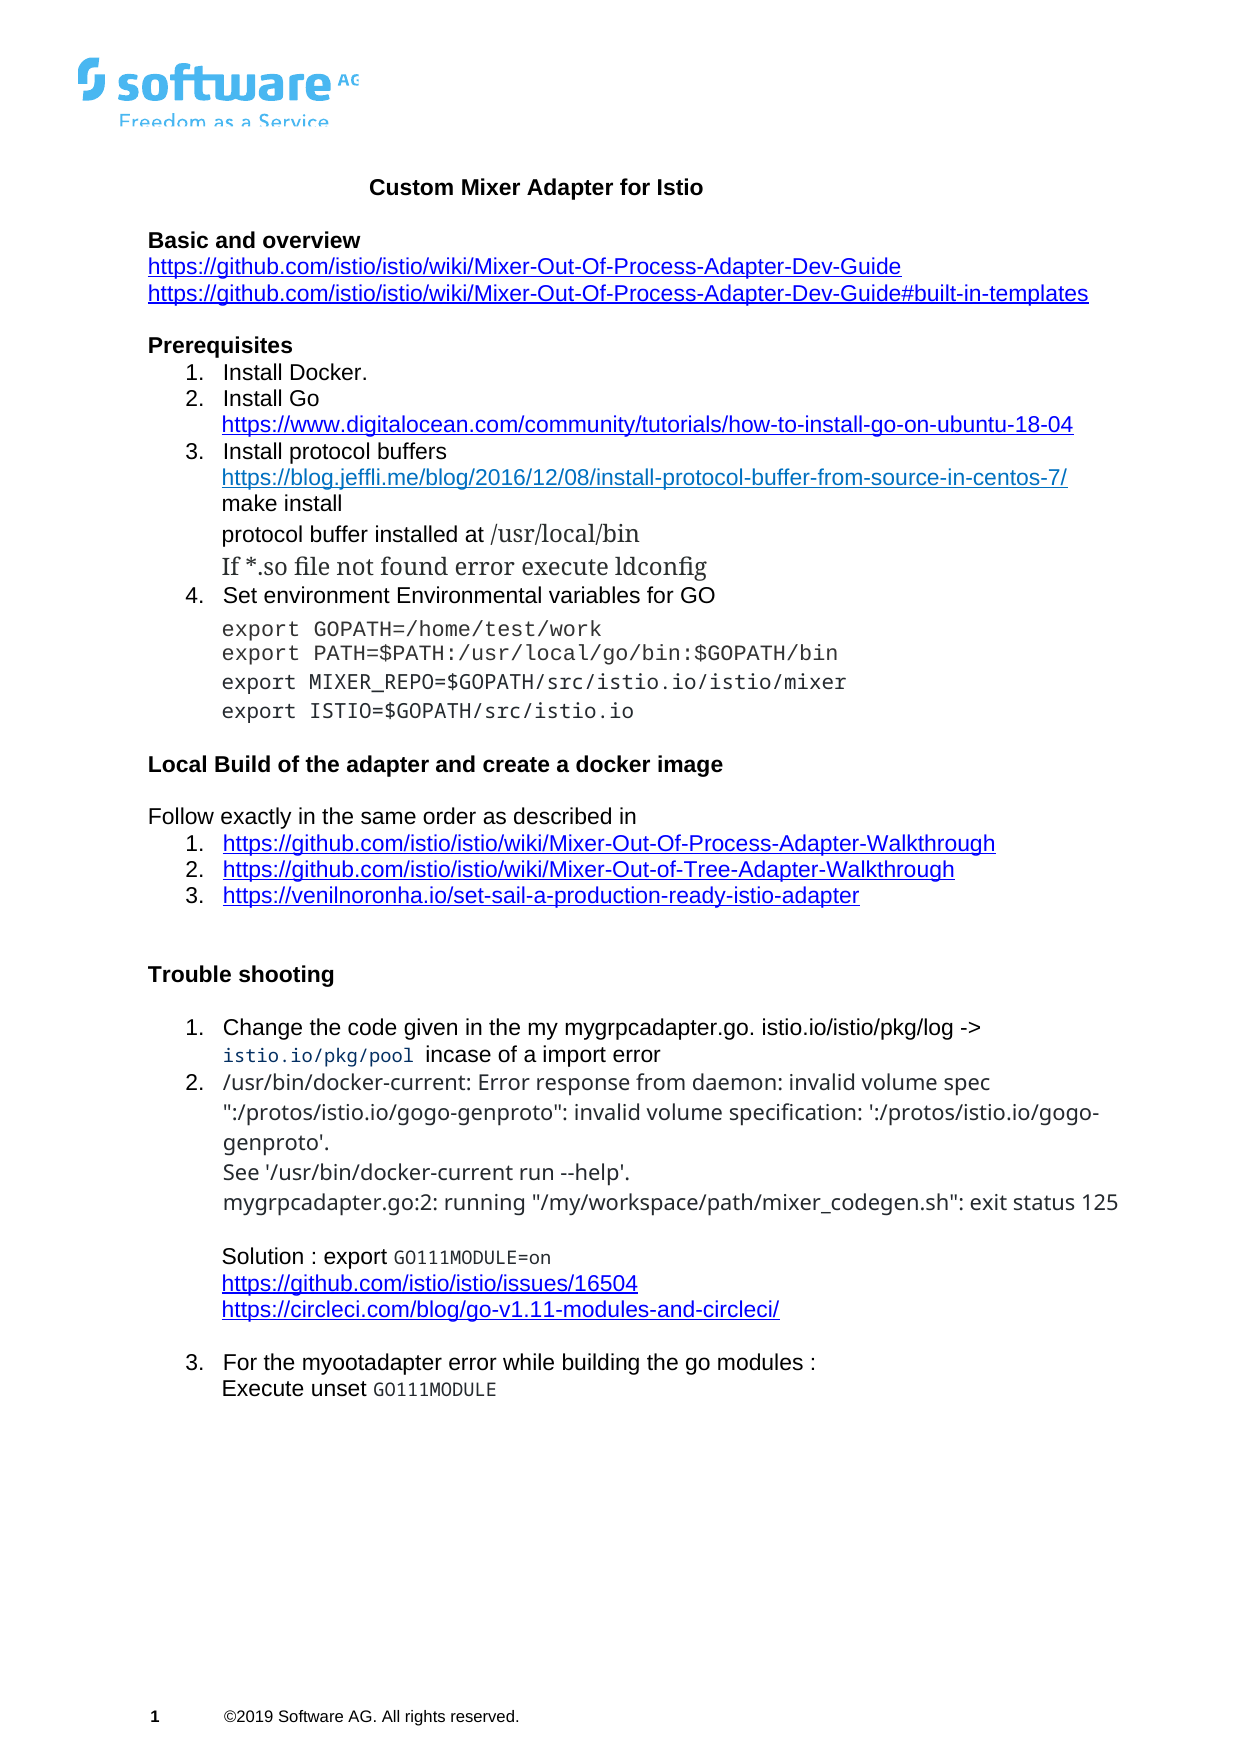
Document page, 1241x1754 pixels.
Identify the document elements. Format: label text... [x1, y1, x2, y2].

list https://github.com/istio/istio/wiki/Mixer-Out-of-Tree-Adapter-Walkthrough [185, 856, 1134, 882]
list Install Go [185, 385, 1134, 411]
list https://venilnoronha.io/set-sail-a-production-ready-istio-adapter [185, 882, 1134, 909]
text make install [221, 490, 1134, 517]
text protocol buffer installed at /usr/local/bin [221, 517, 1134, 549]
text https://github.com/istio/istio/wiki/Mixer-Out-Of-Process-Adapter-Dev-Guide [148, 253, 1134, 279]
text https://www.digitalocean.com/community/tutorials/how-to-install-go-on-ubuntu-18-04 [148, 411, 1134, 438]
list Change the code given in the my mygrpcadapter.go. istio.io/istio/pkg/log -> istio.io/pkg/pool incase of a import error [185, 1014, 1134, 1067]
list https://github.com/istio/istio/wiki/Mixer-Out-Of-Process-Adapter-Walkthrough [185, 830, 1134, 856]
text export ISTIO=$GOPATH/src/istio.io [221, 696, 1134, 724]
text https://github.com/istio/istio/wiki/Mixer-Out-Of-Process-Adapter-Dev-Guide#built-in-templates [148, 279, 1134, 306]
text export PATH=$PATH:/usr/local/go/bin:$GOPATH/bin [221, 643, 1134, 667]
text Solution : export GO111MODULE=on [221, 1243, 1134, 1269]
text https://blog.jeffli.me/blog/2016/12/08/install-protocol-buffer-from-source-in-centos-7/ [221, 464, 1134, 490]
text Prerequisites [148, 332, 1134, 358]
text Local Build of the adapter and create a docker image [148, 751, 1134, 777]
text Follow exactly in the same order as described in [148, 803, 1134, 830]
text export GOPATH=/home/test/work [221, 608, 1134, 643]
text export MIXER_REPO=$GOPATH/src/istio.io/istio/mixer [221, 667, 1134, 696]
text If *.so file not found error execute ldconfig [221, 549, 1134, 582]
text Execute unset GO111MODULE [148, 1375, 1134, 1402]
text https://github.com/istio/istio/issues/16504 [221, 1269, 1134, 1296]
list /usr/bin/docker-current: Error response from daemon: invalid volume spec ":/protos/istio.io/gogo-genproto": invalid volume specification: ':/protos/istio.io/gogo-genproto'. See '/usr/bin/docker-current run --help'. mygrpcadapter.go:2: running "/my/workspace/path/mixer_codegen.sh": exit status 125 [185, 1067, 1134, 1216]
text Trouble shooting [148, 961, 1134, 988]
list Install protocol buffers [185, 438, 1134, 464]
list For the myootadapter error while building the go modules : [185, 1349, 1134, 1375]
text Custom Mixer Adapter for Istio [148, 174, 1134, 200]
text https://circleci.com/blog/go-v1.11-modules-and-circleci/ [221, 1296, 1134, 1322]
text Basic and overview [148, 227, 1134, 253]
list Set environment Environmental variables for GO [185, 582, 1134, 608]
list Install Docker. [185, 358, 1134, 385]
